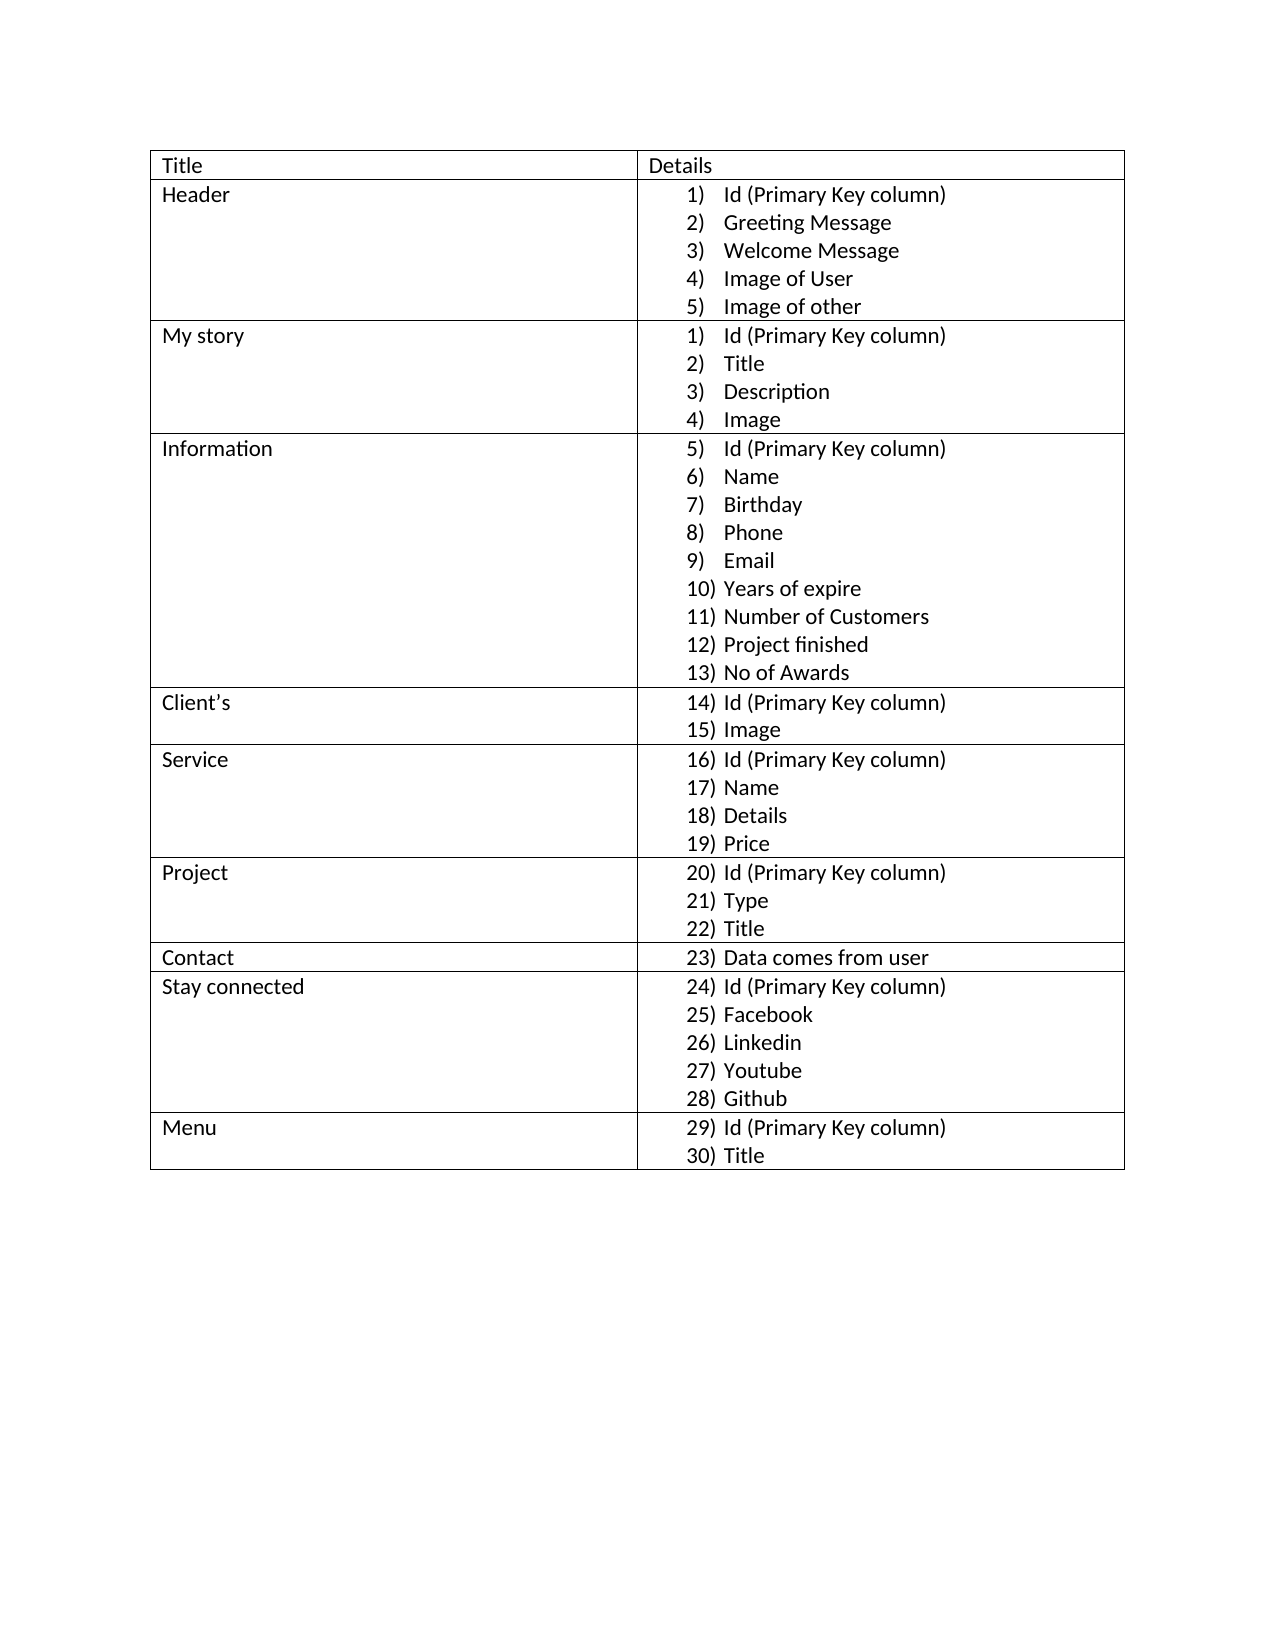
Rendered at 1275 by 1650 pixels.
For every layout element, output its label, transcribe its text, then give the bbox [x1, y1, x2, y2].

table_cell Header [151, 180, 637, 320]
table_cell Project [151, 858, 637, 942]
table_cell Id (Primary Key column) Title Description Image [638, 321, 1124, 433]
table_cell Data comes from user [638, 943, 1124, 971]
table_cell Id (Primary Key column) Title [638, 1113, 1124, 1169]
table_cell Id (Primary Key column) Image [638, 688, 1124, 744]
table_cell Information [151, 434, 637, 687]
table_cell Menu [151, 1113, 637, 1169]
table_cell Id (Primary Key column) Greeting Message Welcome Message Image of User Image of other [638, 180, 1124, 320]
table_cell Id (Primary Key column) Name Details Price [638, 745, 1124, 857]
table_cell Id (Primary Key column) Type Title [638, 858, 1124, 942]
table_cell Service [151, 745, 637, 857]
table_cell Stay connected [151, 972, 637, 1112]
table_header Details [638, 151, 1124, 179]
table_cell My story [151, 321, 637, 433]
table_cell Contact [151, 943, 637, 971]
table_cell Id (Primary Key column) Facebook Linkedin Youtube Github [638, 972, 1124, 1112]
table_header Title [151, 151, 637, 179]
table_cell Id (Primary Key column) Name Birthday Phone Email Years of expire Number of Customers Project finished No of Awards [638, 434, 1124, 687]
table_cell Client’s [151, 688, 637, 744]
